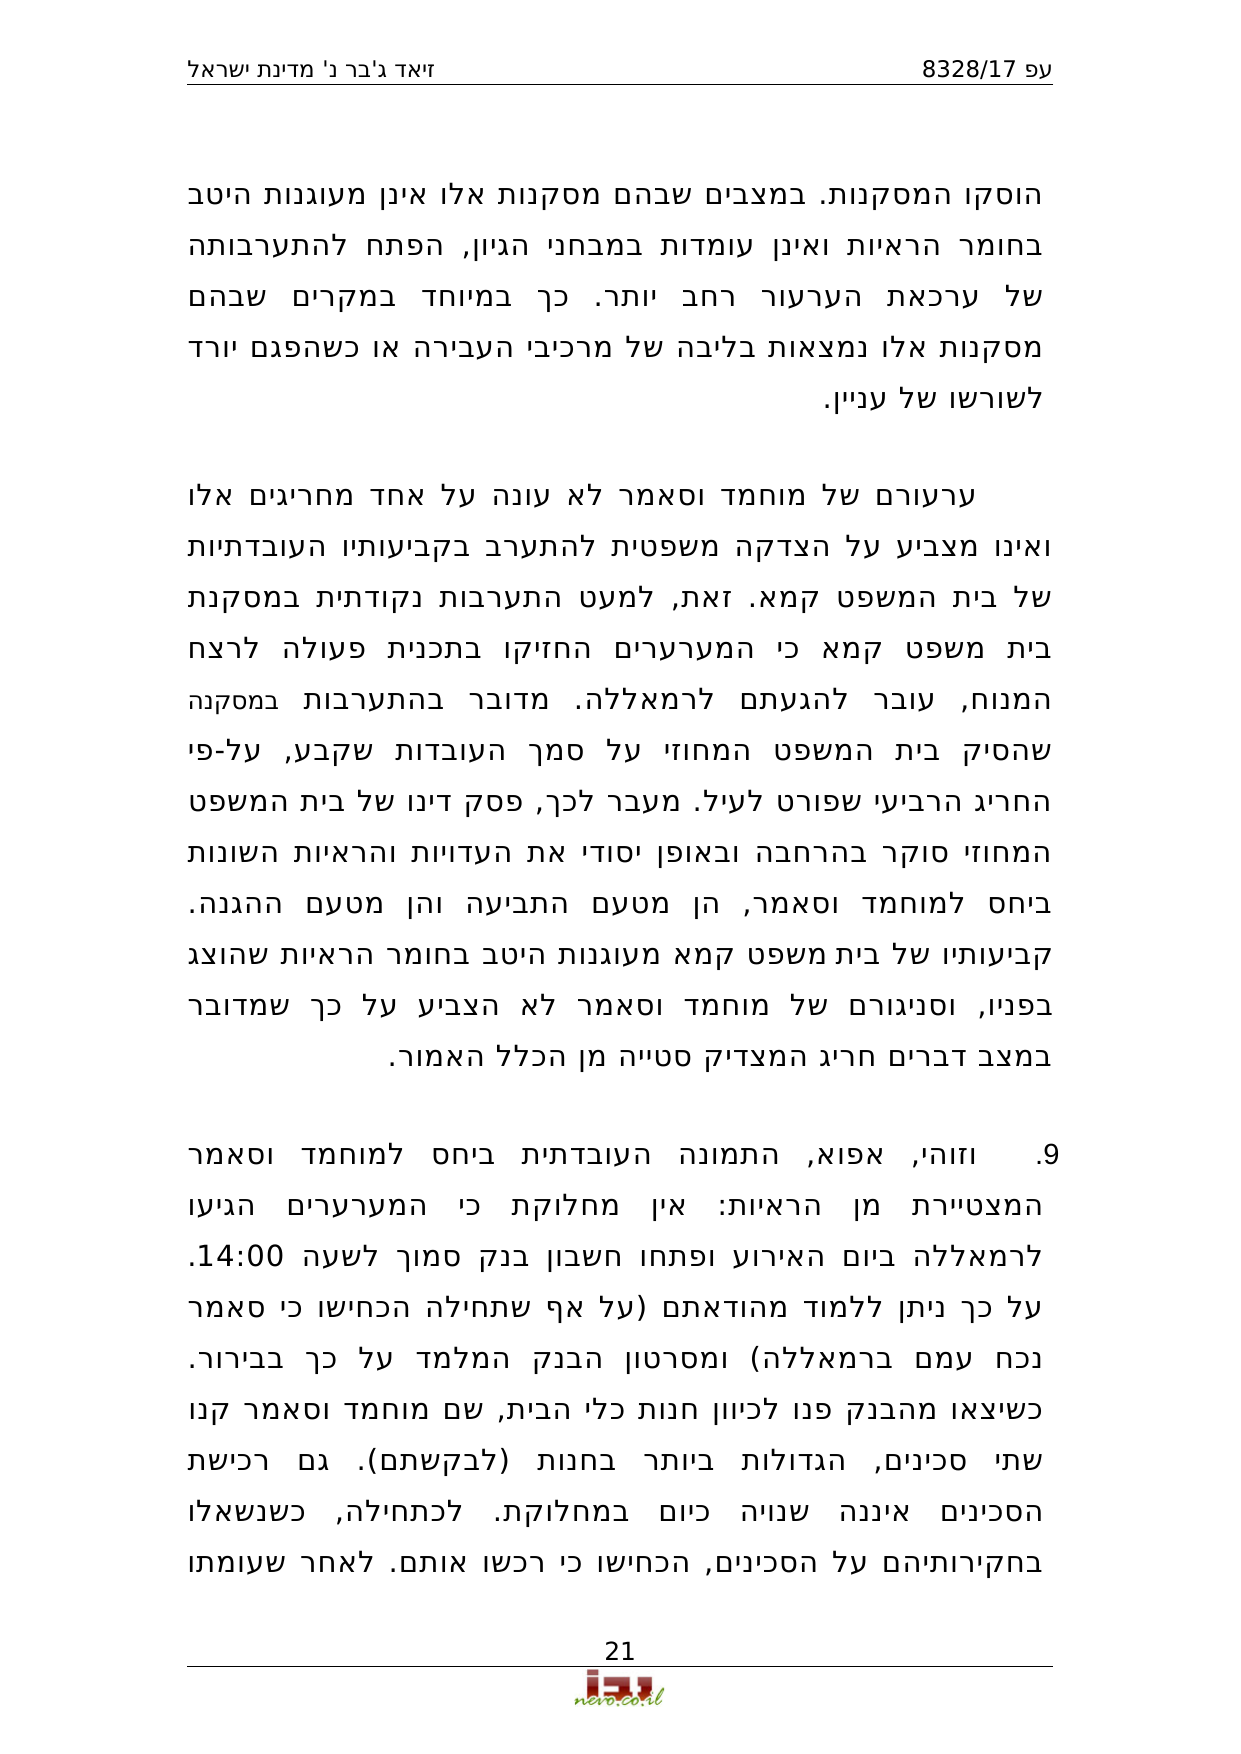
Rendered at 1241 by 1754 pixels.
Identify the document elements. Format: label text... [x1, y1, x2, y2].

text ערעורם של מוחמד וסאמר לא עונה על אחד מחריגים אלו ואינו מצביע על הצדקה משפטית להתערב בקביעותיו העובדתיות של בית המשפט קמא. זאת, למעט התערבות נקודתית במסקנת בית משפט קמא כי המערערים החזיקו בתכנית פעולה לרצח המנוח, עובר להגעתם לרמאללה. מדובר בהתערבות במסקנה שהסיק בית המשפט המחוזי על סמך העובדות שקבע, על-פי החריג הרביעי שפורט לעיל. מעבר לכך, פסק דינו של בית המשפט המחוזי סוקר בהרחבה ובאופן יסודי את העדויות והראיות השונות ביחס למוחמד וסאמר, הן מטעם התביעה והן מטעם ההגנה. קביעותיו של בית משפט קמא מעוגנות היטב בחומר הראיות שהוצג בפניו, וסניגורם של מוחמד וסאמר לא הצביע על כך שמדובר במצב דברים חריג המצדיק סטייה מן הכלל האמור. [187, 479, 1053, 1073]
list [187, 1137, 1044, 1579]
picture [574, 1669, 666, 1707]
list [187, 177, 1044, 415]
